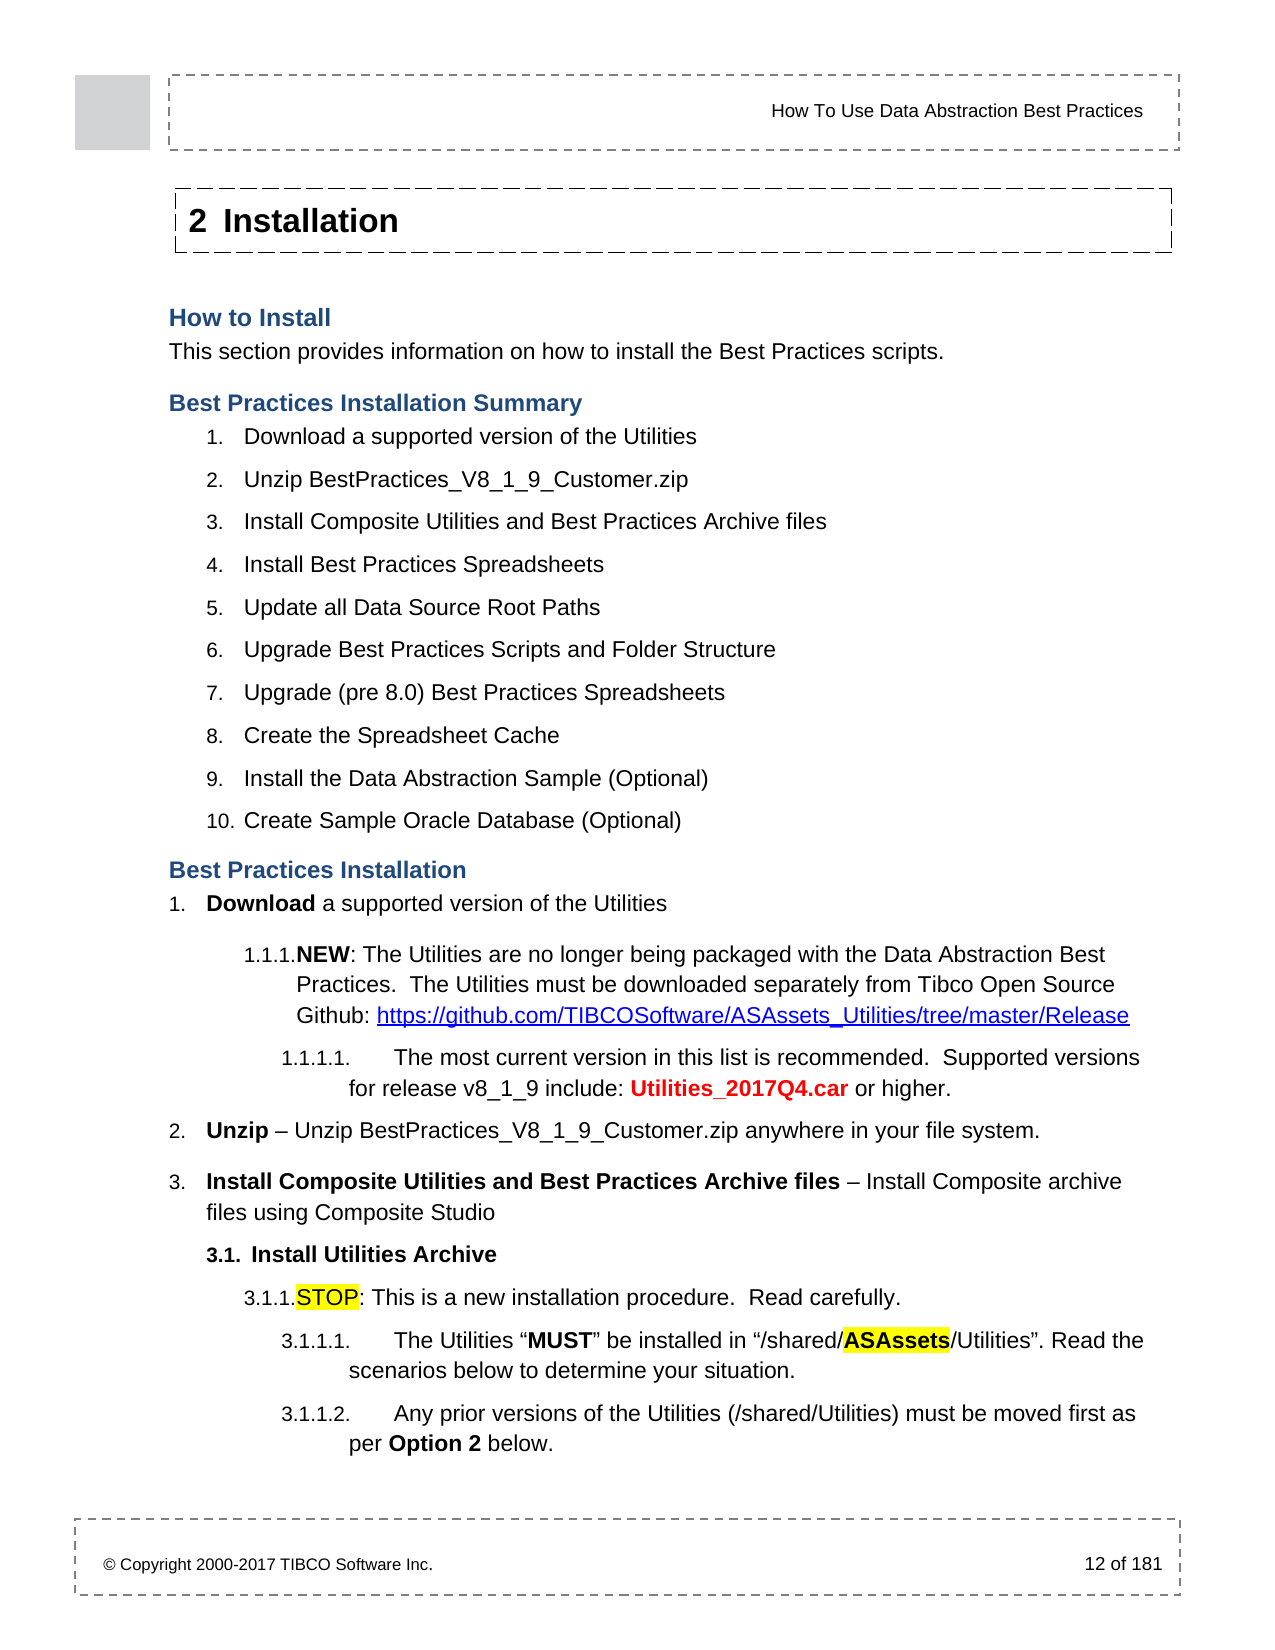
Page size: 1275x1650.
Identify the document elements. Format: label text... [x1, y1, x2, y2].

list Install Composite Utilities and Best Practices Archive files – Install Composite archive files using Composite Studio [169, 1168, 1161, 1225]
list Download a supported version of the Utilities [206, 423, 1161, 449]
list STOP: This is a new installation procedure. Read carefully. [359, 1284, 1161, 1310]
list Upgrade (pre 8.0) Best Practices Spreadsheets [206, 679, 1161, 706]
list Any prior versions of the Utilities (/shared/Utilities) must be moved first as per Option 2 below. [281, 1399, 1161, 1456]
list The most current version in this list is recommended. Supported versions for release v8_1_9 include: Utilities_2017Q4.car or higher. [281, 1044, 1161, 1101]
subtitle Best Practices Installation Summary [169, 389, 1162, 417]
subtitle Best Practices Installation [169, 856, 1162, 884]
list Create Sample Oracle Database (Optional) [206, 807, 1161, 834]
list NEW: The Utilities are no longer being packaged with the Data Abstraction Best Practices. The Utilities must be downloaded separately from Tibco Open Source Github: https://github.com/TIBCOSoftware/ASAssets_Utilities/tree/master/Release [244, 941, 1161, 1028]
list Install the Data Abstraction Sample (Optional) [206, 764, 1161, 791]
list Download a supported version of the Utilities [169, 890, 1161, 916]
text This section provides information on how to install the Best Practices scripts. [169, 338, 1161, 364]
list Upgrade Best Practices Scripts and Folder Structure [206, 636, 1161, 663]
list The Utilities “MUST” be installed in “/shared/ASAssets/Utilities”. Read the scenarios below to determine your situation. [281, 1327, 1161, 1383]
list Unzip BestPractices_V8_1_9_Customer.zip [206, 466, 1161, 492]
subtitle Installation [175, 187, 1172, 253]
list Install Utilities Archive [206, 1241, 1161, 1267]
list Create the Spreadsheet Cache [206, 722, 1161, 748]
list Install Best Practices Spreadsheets [206, 551, 1161, 577]
list Install Composite Utilities and Best Practices Archive files [206, 508, 1161, 535]
subtitle How to Install [169, 303, 1162, 332]
list Update all Data Source Root Paths [206, 594, 1161, 620]
list Unzip – Unzip BestPractices_V8_1_9_Customer.zip anywhere in your file system. [169, 1117, 1161, 1143]
